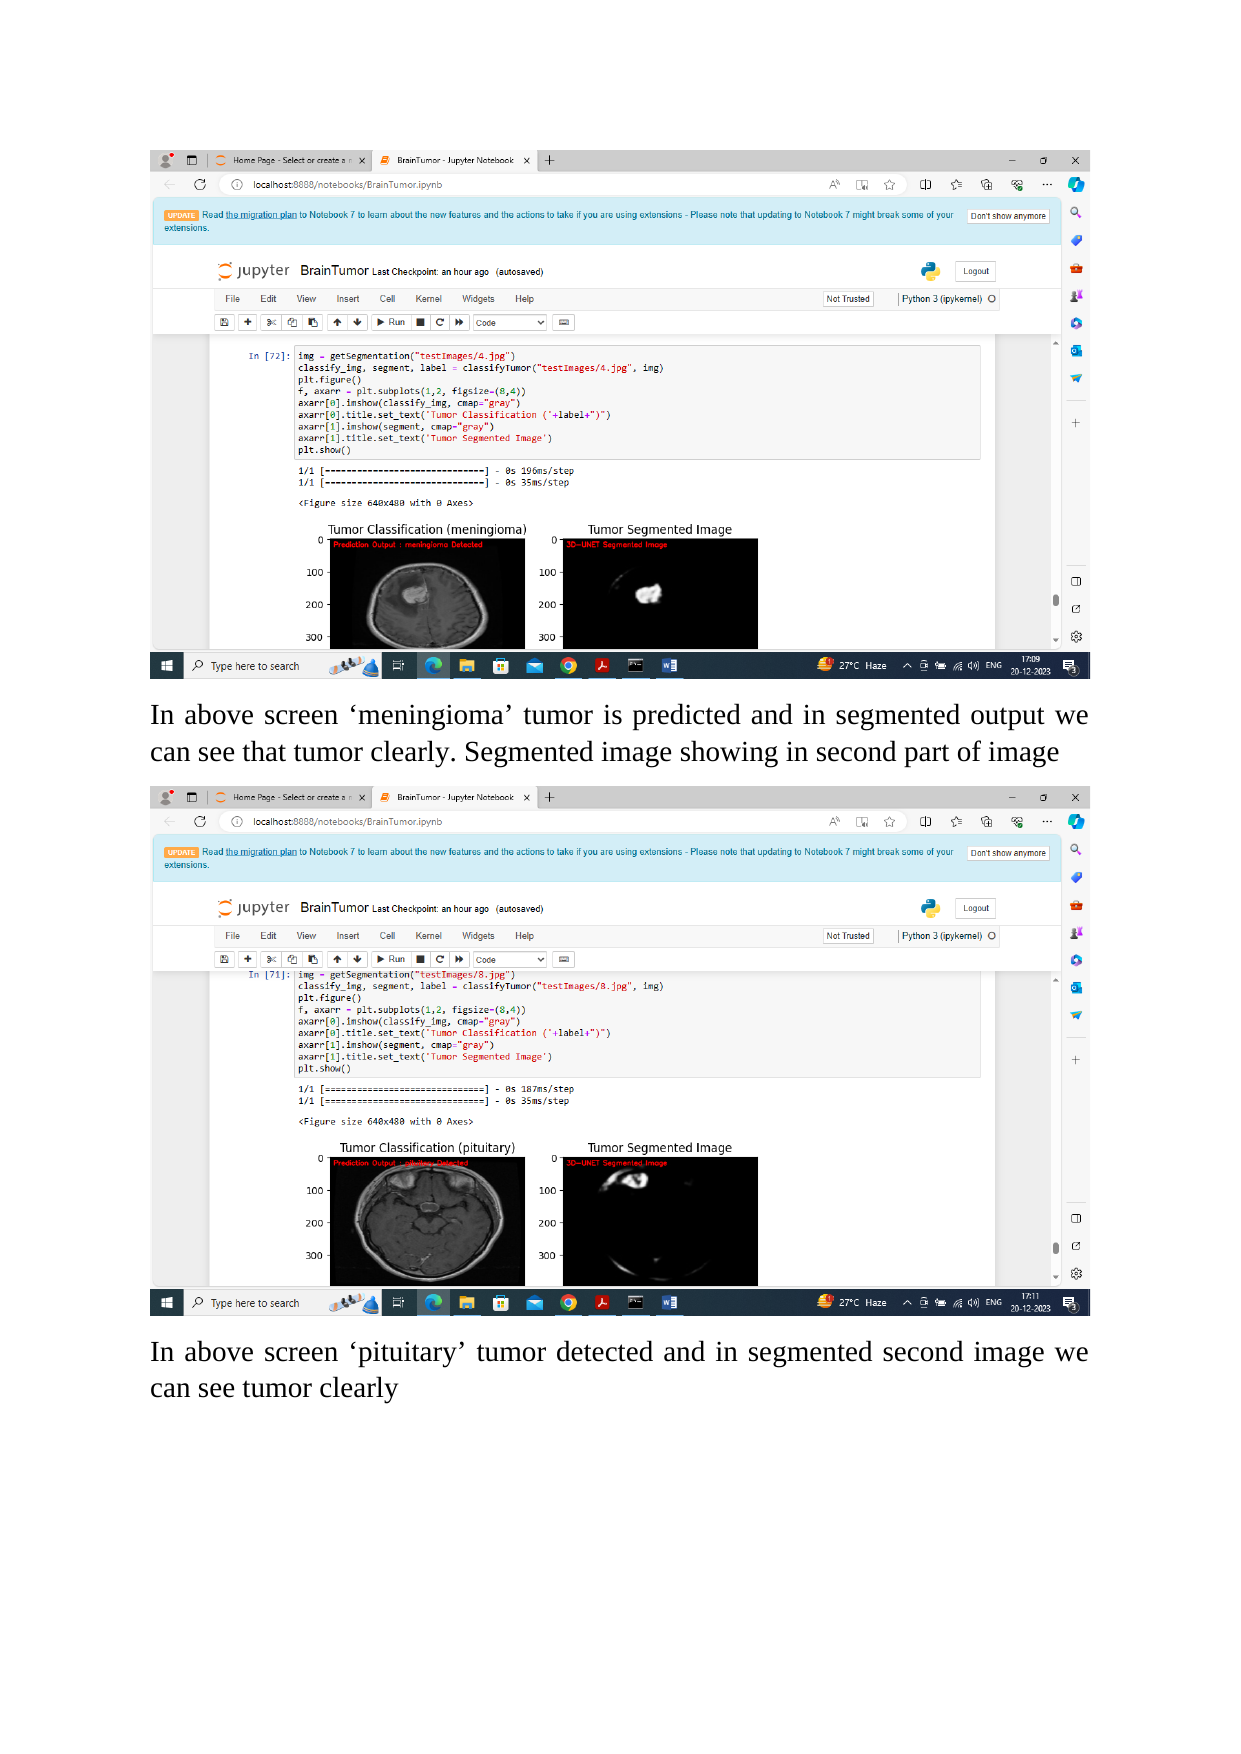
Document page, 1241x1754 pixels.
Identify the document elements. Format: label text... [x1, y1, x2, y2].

picture [150, 150, 1091, 679]
text In above screen ‘meningioma’ tumor is predicted and in segmented output we can see that tumor clearly. Segmented image showing in second part of image [150, 697, 1090, 767]
picture [150, 786, 1091, 1316]
text In above screen ‘pituitary’ tumor detected and in segmented second image we can see tumor clearly [150, 1334, 1090, 1404]
